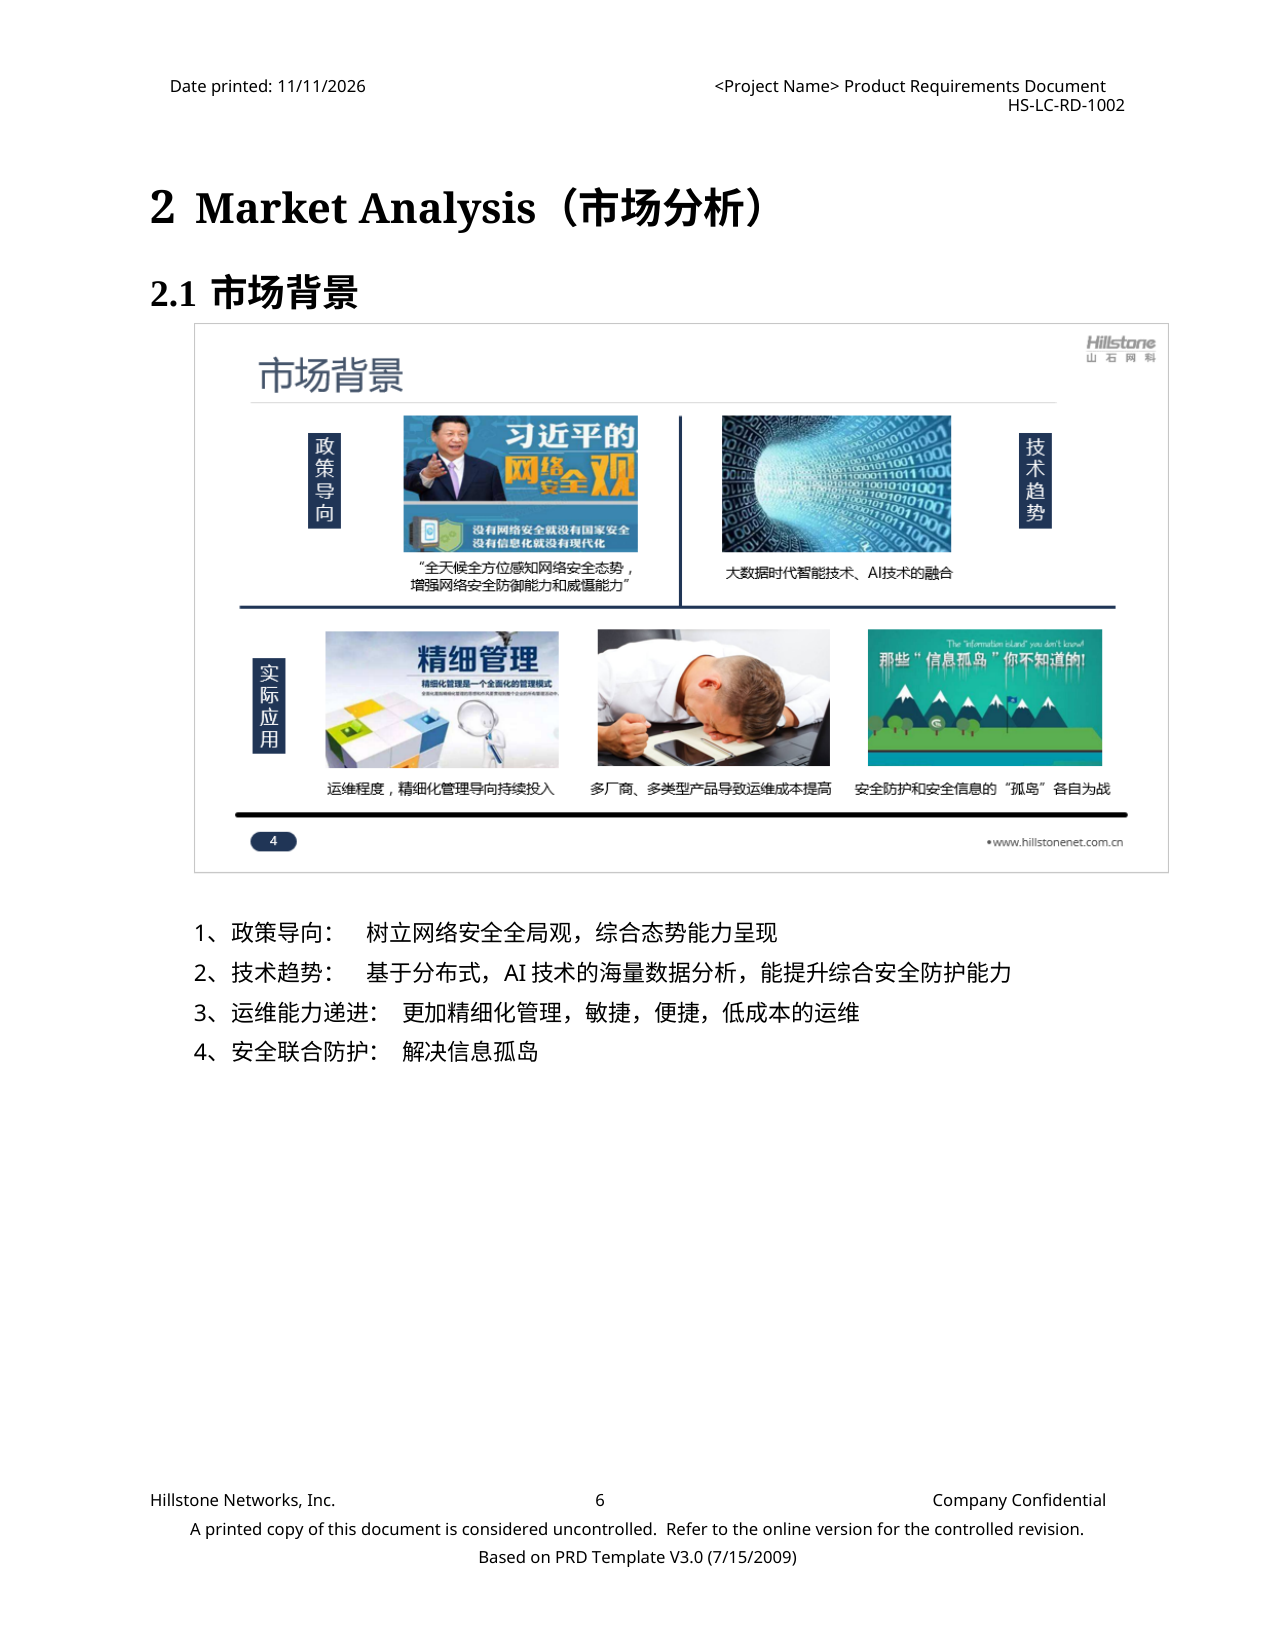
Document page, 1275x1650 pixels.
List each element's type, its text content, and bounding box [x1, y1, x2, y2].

list 技术趋势： 基于分布式，AI技术的海量数据分析，能提升综合安全防护能力 [194, 955, 1125, 988]
picture [193, 322, 1169, 874]
subtitle 市场背景 [150, 262, 1125, 317]
list 安全联合防护： 解决信息孤岛 [194, 1034, 1125, 1067]
subtitle Market Analysis（市场分析） [150, 175, 1125, 237]
list 运维能力递进： 更加精细化管理，敏捷，便捷，低成本的运维 [194, 994, 1125, 1028]
list 政策导向： 树立网络安全全局观，综合态势能力呈现 [194, 915, 1125, 948]
